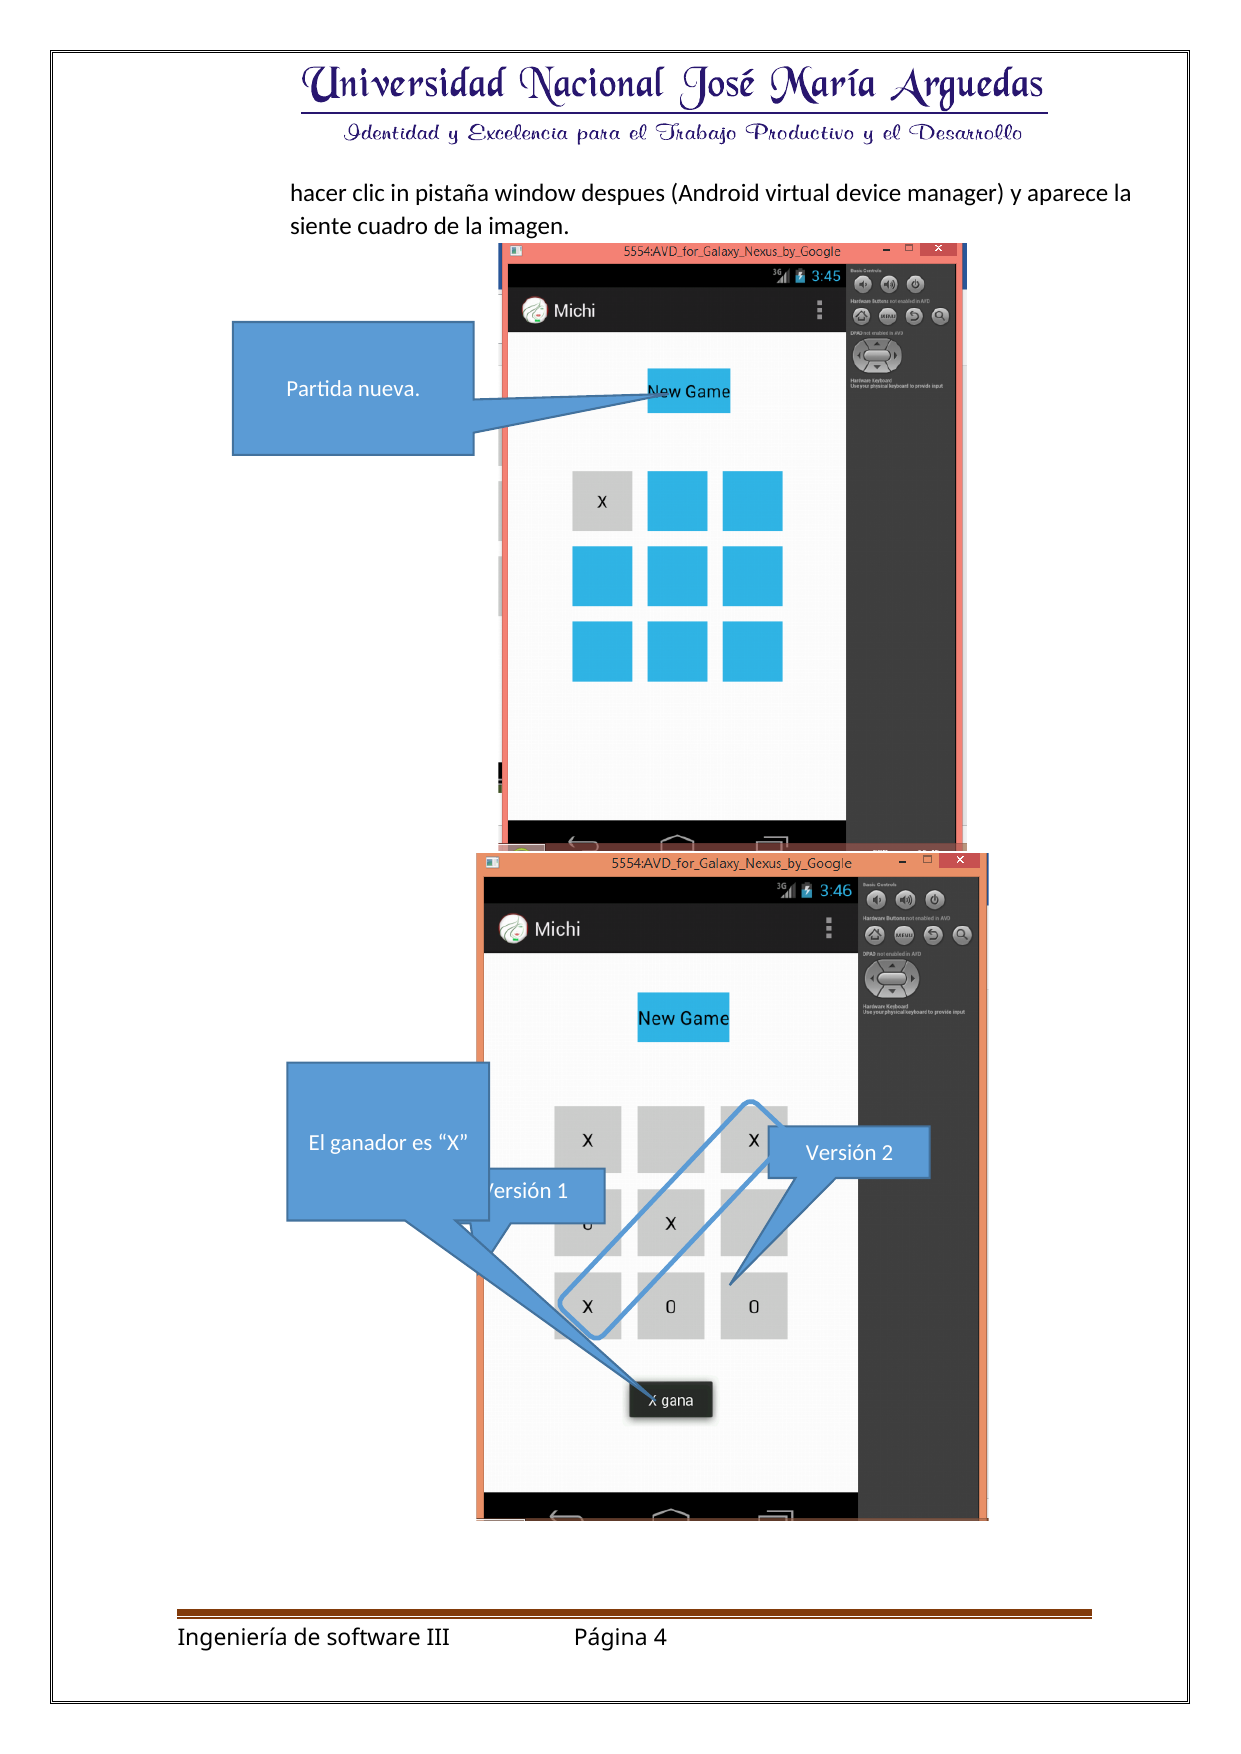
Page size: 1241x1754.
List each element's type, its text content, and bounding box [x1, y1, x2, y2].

picture [476, 853, 989, 1521]
picture [563, 1105, 775, 1335]
list hacer clic in pistaña window despues (Android virtual device manager) y aparece la siente cuadro de la imagen. [290, 177, 1175, 241]
picture [498, 243, 967, 851]
